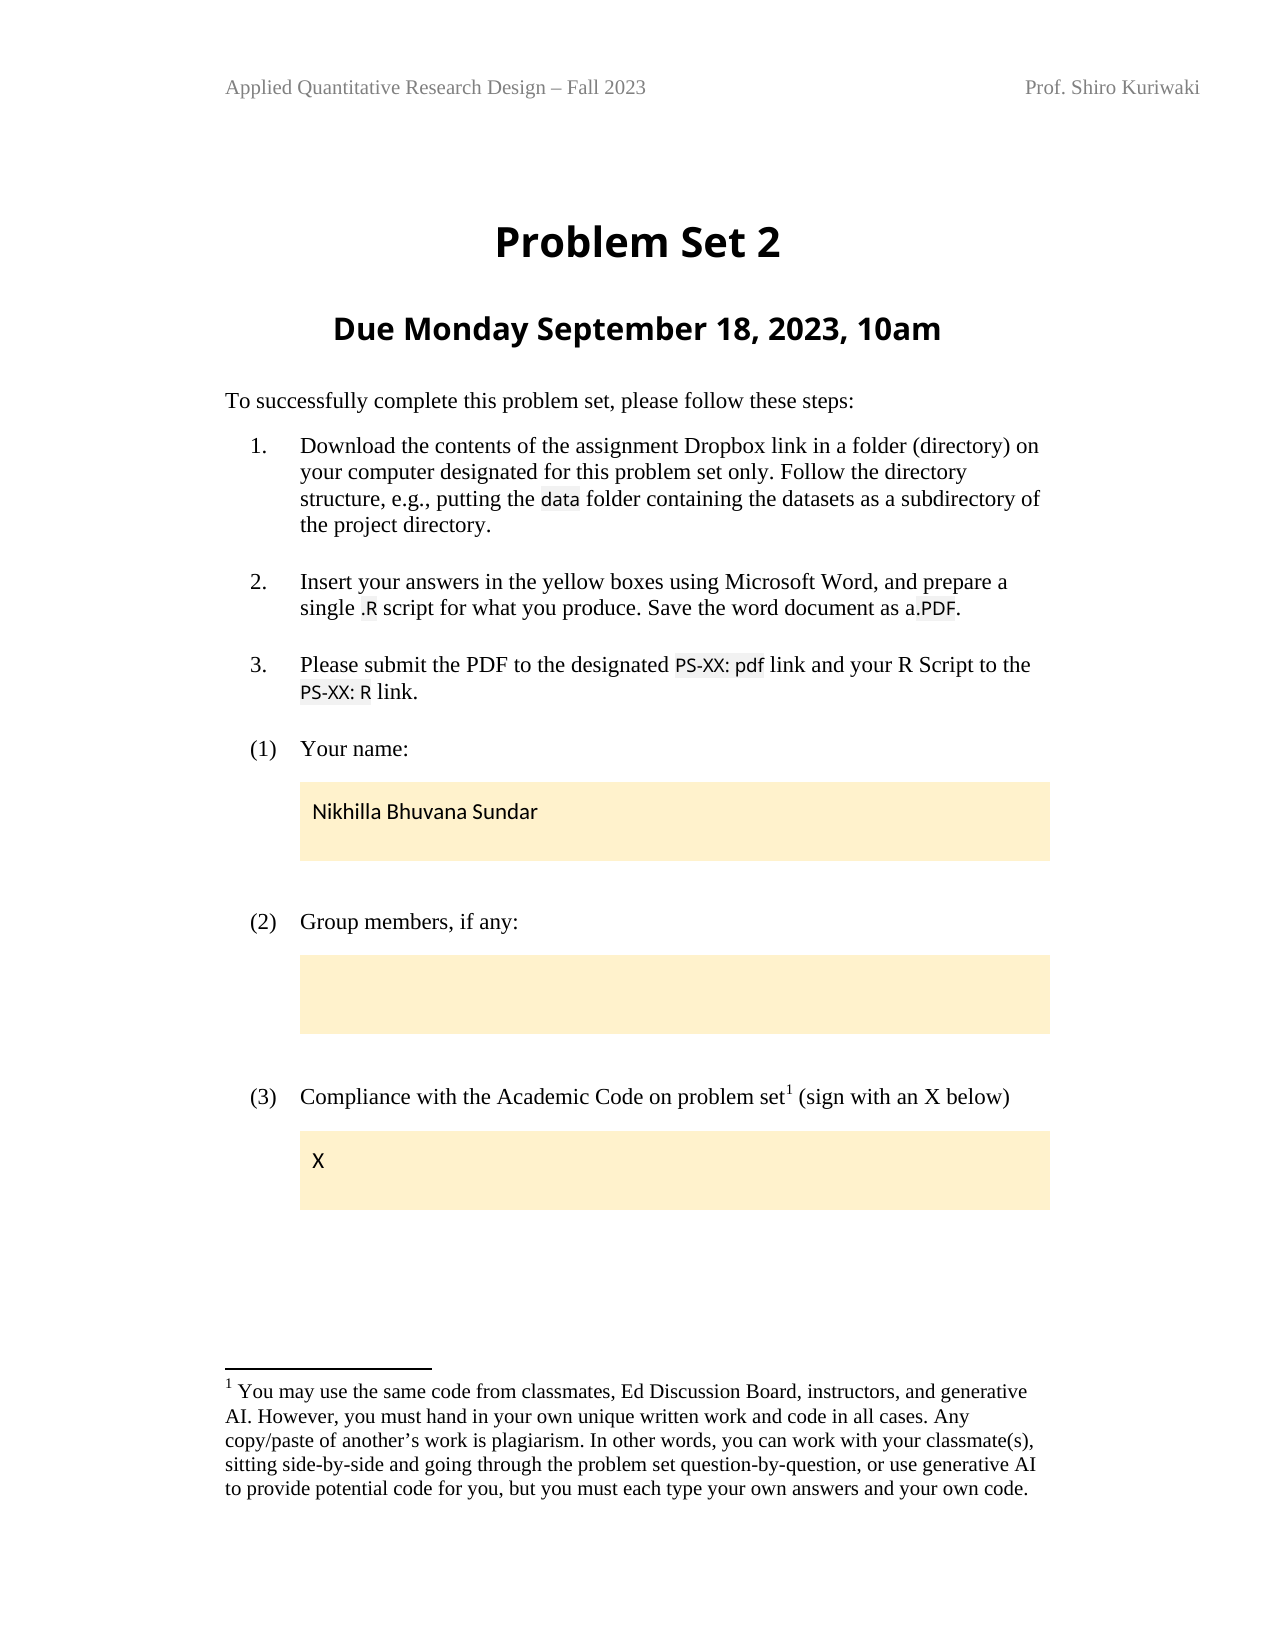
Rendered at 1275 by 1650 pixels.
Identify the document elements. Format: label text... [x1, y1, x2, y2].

text To successfully complete this problem set, please follow these steps: [225, 387, 1050, 413]
subtitle Due Monday September 18, 2023, 10am [225, 307, 1050, 349]
list Group members, if any: [250, 908, 1050, 934]
table_header Nikhilla Bhuvana Sundar [300, 782, 1050, 861]
table_header X [300, 1131, 1050, 1210]
table_header [300, 955, 1050, 1034]
list Insert your answers in the yellow boxes using Microsoft Word, and prepare a single .R script for what you produce. Save the word document as a.PDF. [250, 568, 1050, 647]
list Compliance with the Academic Code on problem set (sign with an X below) [250, 1081, 1050, 1110]
list Download the contents of the assignment Dropbox link in a folder (directory) on your computer designated for this problem set only. Follow the directory structure, e.g., putting the data folder containing the datasets as a subdirectory of the project directory. [250, 432, 1050, 564]
list Please submit the PDF to the designated PS-XX: pdf link and your R Script to the PS-XX: R link. [250, 651, 1050, 731]
title Problem Set 2 [225, 212, 1050, 269]
list Your name: [250, 735, 1050, 761]
